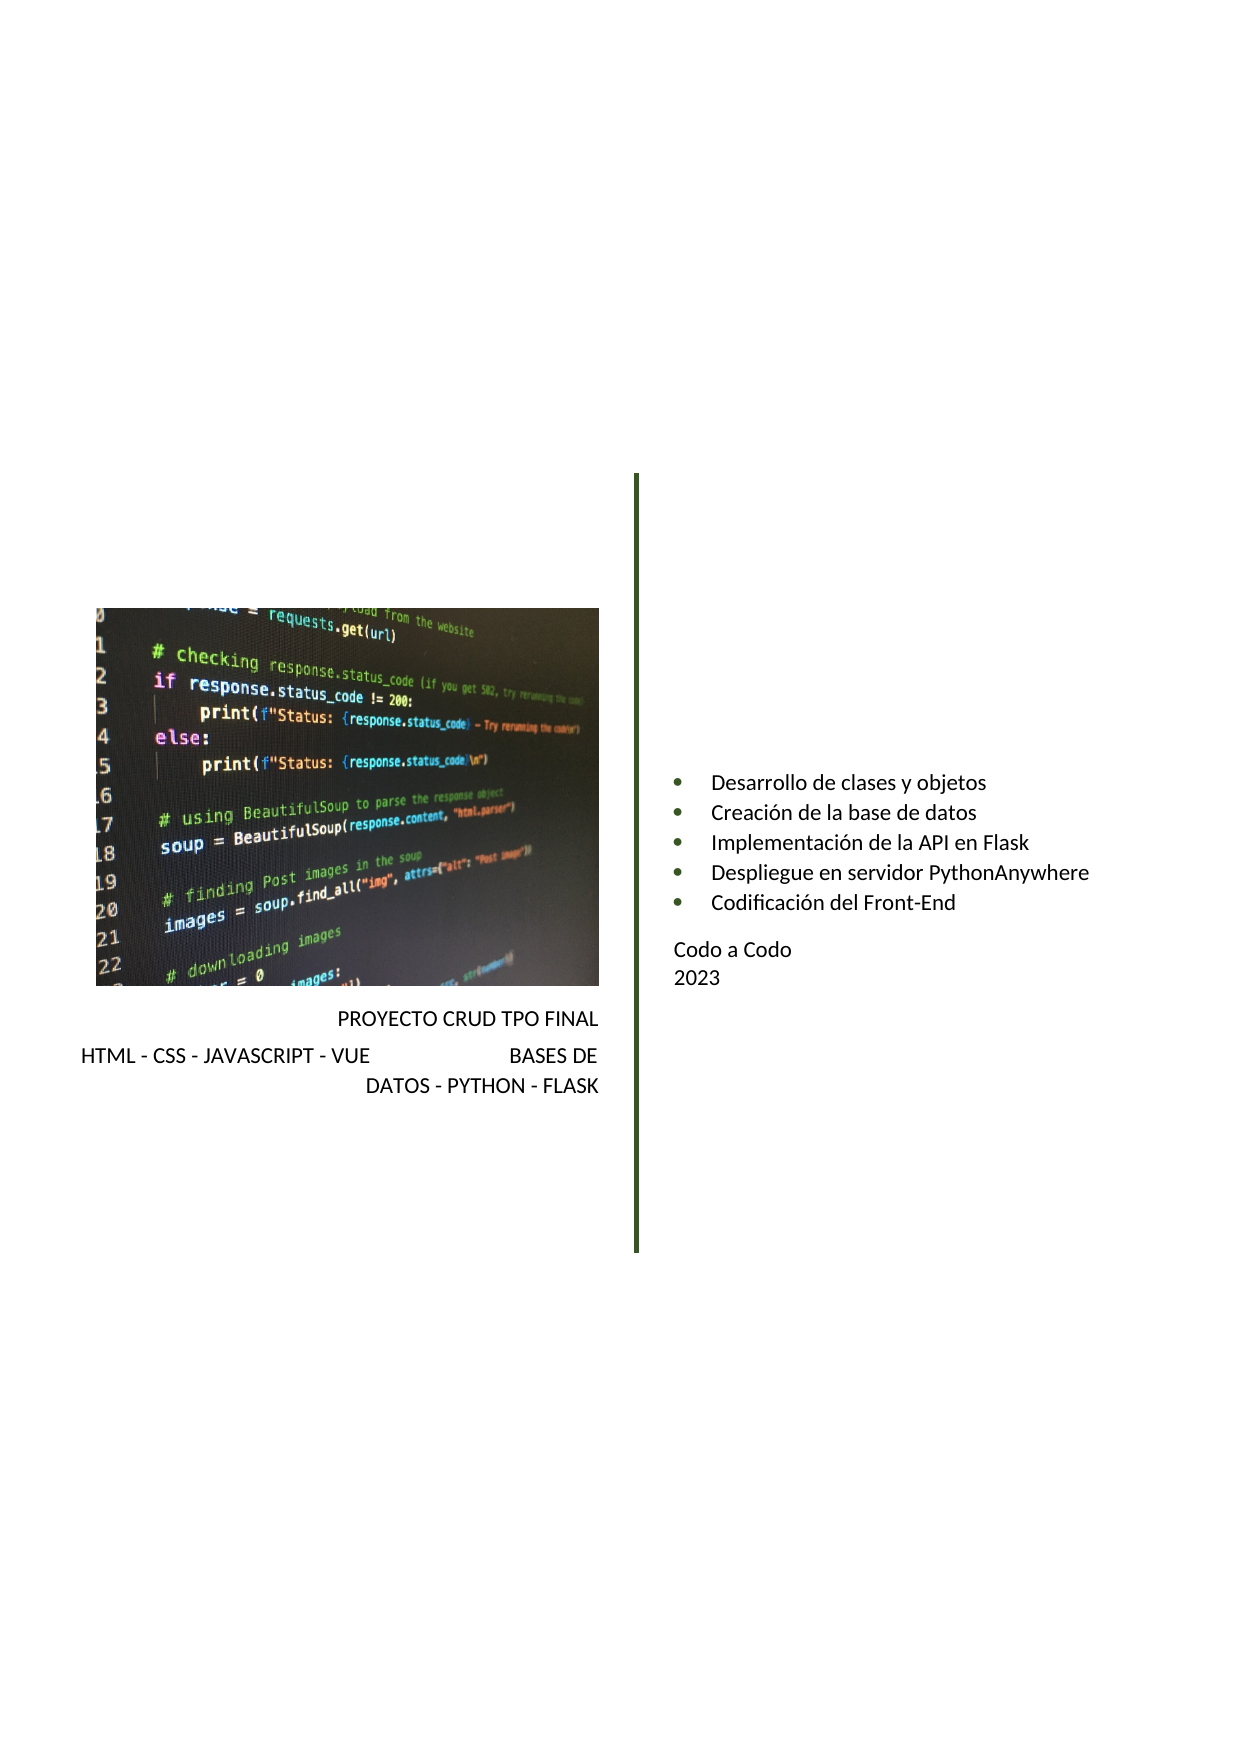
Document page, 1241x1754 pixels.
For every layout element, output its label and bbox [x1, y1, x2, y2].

picture [96, 608, 599, 986]
